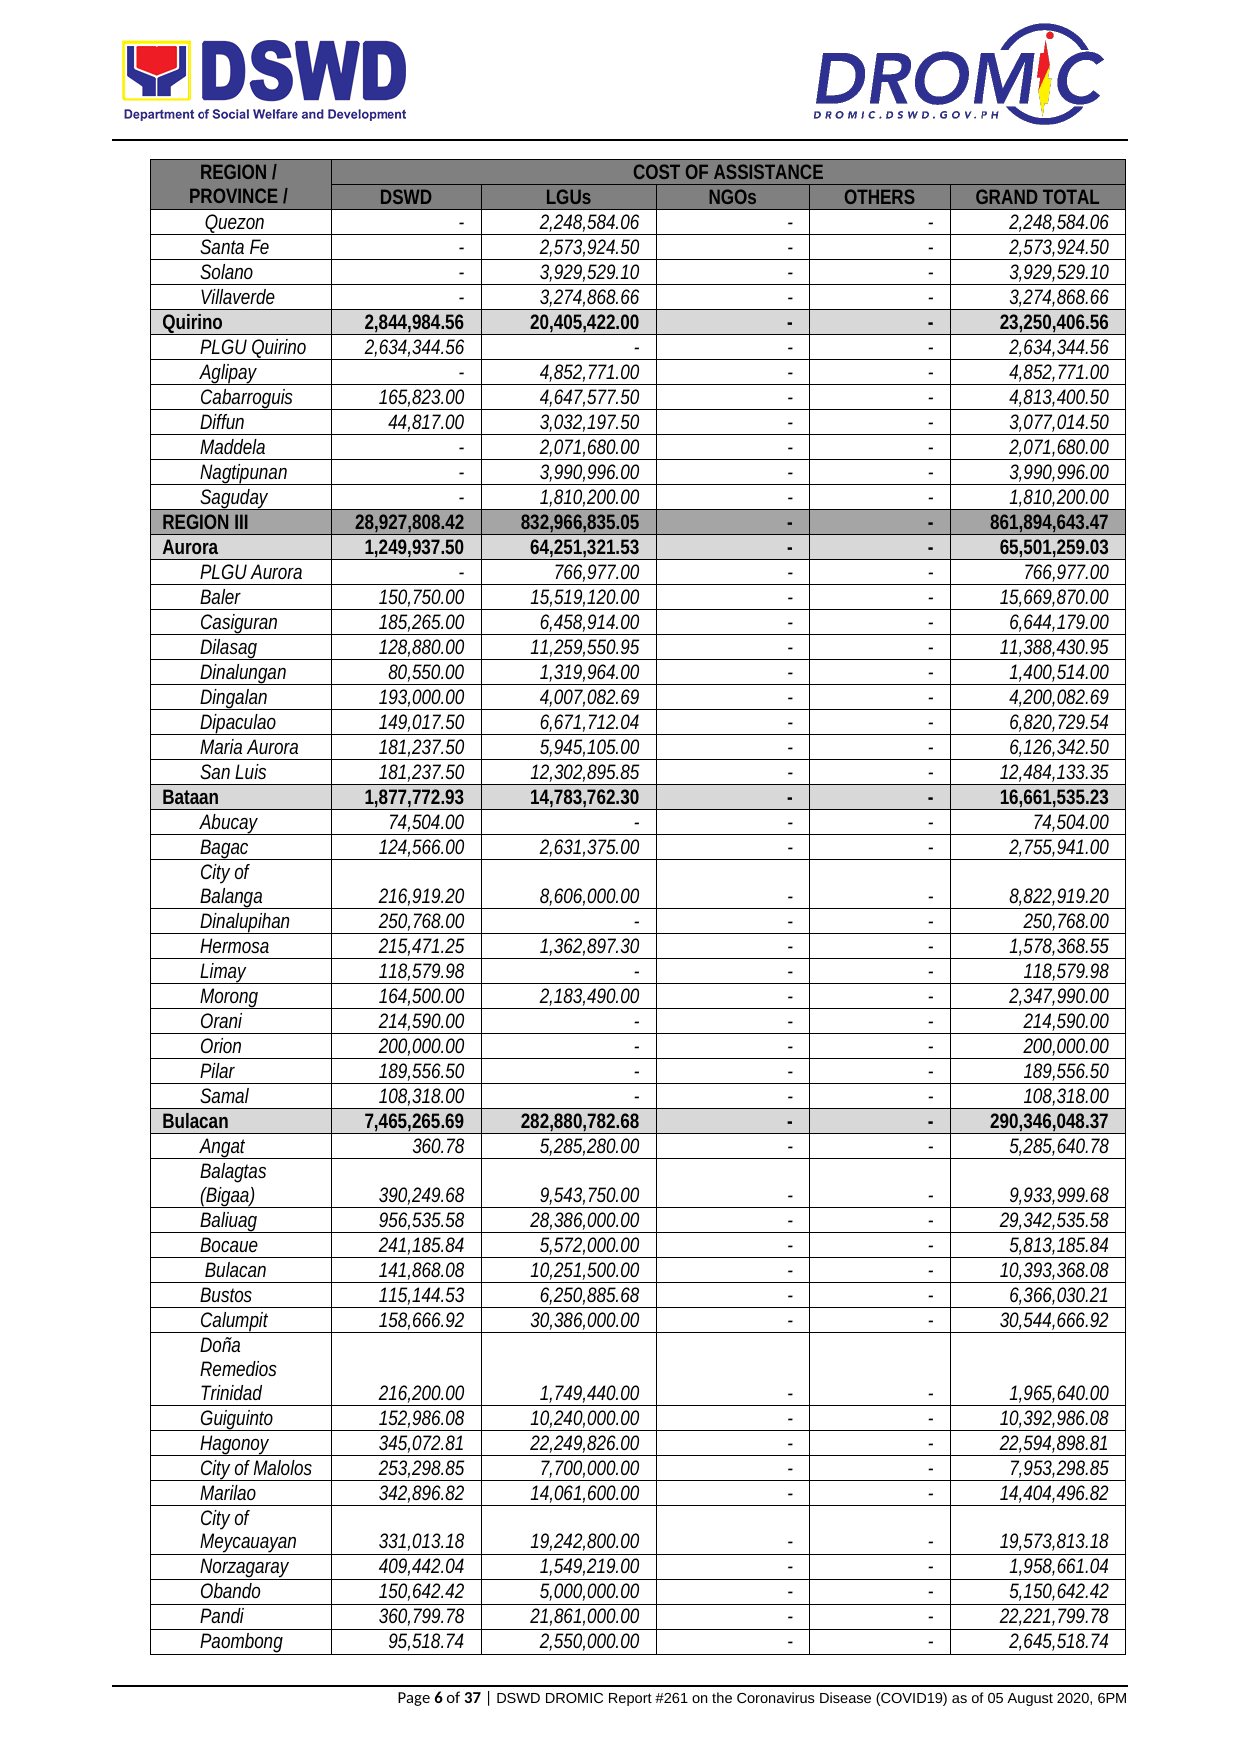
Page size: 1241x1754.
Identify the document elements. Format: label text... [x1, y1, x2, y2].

table_cell - [657, 310, 809, 334]
table_cell - [810, 1605, 950, 1628]
table_cell 2,844,984.56 [332, 310, 481, 334]
table_cell 158,666.92 [332, 1308, 481, 1332]
table_cell 149,017.50 [332, 710, 481, 734]
table_cell - [657, 485, 809, 509]
table_cell - [332, 460, 481, 484]
table_cell - [657, 510, 809, 534]
table_cell 15,519,120.00 [482, 585, 656, 609]
table_cell 200,000.00 [332, 1034, 481, 1058]
table_cell - [657, 1258, 809, 1282]
table_cell - [810, 835, 950, 859]
table_cell 185,265.00 [332, 610, 481, 634]
table_cell - [810, 934, 950, 958]
table_cell Bagac [189, 835, 331, 859]
table_cell - [810, 1506, 950, 1553]
table_cell 861,894,643.47 [951, 510, 1125, 534]
table_cell [151, 1580, 189, 1603]
table_cell 23,250,406.56 [951, 310, 1125, 334]
table_cell 165,823.00 [332, 385, 481, 409]
table_cell Baliuag [189, 1208, 331, 1232]
table_cell - [657, 860, 809, 908]
table_cell 11,259,550.95 [482, 635, 656, 659]
table_cell - [657, 685, 809, 709]
table_cell Pandi [189, 1605, 331, 1628]
table_cell 2,347,990.00 [951, 984, 1125, 1008]
table_cell Casiguran [189, 610, 331, 634]
table_cell 64,251,321.53 [482, 535, 656, 559]
table_cell - [657, 1159, 809, 1207]
table_cell Morong [189, 984, 331, 1008]
table_cell 5,813,185.84 [951, 1233, 1125, 1257]
table_cell 11,388,430.95 [951, 635, 1125, 659]
table_cell 6,671,712.04 [482, 710, 656, 734]
table_cell 5,000,000.00 [482, 1580, 656, 1603]
table_cell 250,768.00 [332, 909, 481, 933]
table_cell Samal [189, 1084, 331, 1108]
table_cell Orion [189, 1034, 331, 1058]
table_cell 7,465,265.69 [332, 1109, 481, 1133]
table_cell 14,783,762.30 [482, 785, 656, 809]
table_cell - [810, 1555, 950, 1578]
table_cell - [657, 810, 809, 834]
table_cell - [657, 1059, 809, 1083]
table_cell 164,500.00 [332, 984, 481, 1008]
table_cell Angat [189, 1134, 331, 1158]
table_cell [151, 909, 189, 933]
table_cell - [332, 285, 481, 309]
table_cell [151, 710, 189, 734]
table_cell [151, 1009, 189, 1033]
table_cell 4,852,771.00 [951, 360, 1125, 384]
table_cell 1,249,937.50 [332, 535, 481, 559]
table_cell - [810, 1481, 950, 1504]
table_cell - [810, 535, 950, 559]
table_cell - [482, 335, 656, 359]
table_cell 10,240,000.00 [482, 1406, 656, 1429]
table_cell 9,543,750.00 [482, 1159, 656, 1207]
table_cell 193,000.00 [332, 685, 481, 709]
table_header REGION / PROVINCE / MUNICIPALITY [151, 160, 331, 209]
table_cell - [657, 1630, 809, 1653]
table_cell - [810, 1308, 950, 1332]
table_cell - [482, 810, 656, 834]
table_cell - [810, 1283, 950, 1307]
table_cell [151, 1555, 189, 1578]
table_cell [151, 460, 189, 484]
table_cell 19,573,813.18 [951, 1506, 1125, 1553]
table_cell 44,817.00 [332, 410, 481, 434]
table_cell San Luis [189, 760, 331, 784]
table_cell 2,183,490.00 [482, 984, 656, 1008]
table_cell [151, 610, 189, 634]
table_cell 30,386,000.00 [482, 1308, 656, 1332]
table_cell 128,880.00 [332, 635, 481, 659]
table_cell 108,318.00 [951, 1084, 1125, 1108]
table_cell - [332, 435, 481, 459]
table_cell Balagtas (Bigaa) [189, 1159, 331, 1207]
table_cell [151, 1605, 189, 1628]
table_cell - [657, 1009, 809, 1033]
table_cell 1,362,897.30 [482, 934, 656, 958]
table_cell 150,750.00 [332, 585, 481, 609]
table_cell 181,237.50 [332, 735, 481, 759]
table_cell 1,810,200.00 [482, 485, 656, 509]
table_cell - [657, 1580, 809, 1603]
table_cell - [332, 235, 481, 259]
table_cell - [482, 1059, 656, 1083]
table_cell 832,966,835.05 [482, 510, 656, 534]
table_cell - [657, 1506, 809, 1553]
table_cell - [810, 1034, 950, 1058]
table_cell PLGU Quirino [189, 335, 331, 359]
table_cell 390,249.68 [332, 1159, 481, 1207]
table_cell 8,606,000.00 [482, 860, 656, 908]
table_cell 10,392,986.08 [951, 1406, 1125, 1429]
table_cell - [657, 1233, 809, 1257]
table_cell - [482, 959, 656, 983]
table_cell - [810, 909, 950, 933]
table_cell - [810, 435, 950, 459]
table_cell City of Balanga [189, 860, 331, 908]
table_cell - [657, 1308, 809, 1332]
table_cell 200,000.00 [951, 1034, 1125, 1058]
table_cell - [332, 360, 481, 384]
table_cell City of Meycauayan [189, 1506, 331, 1553]
table_cell - [810, 860, 950, 908]
table_cell [151, 934, 189, 958]
table_cell - [657, 260, 809, 284]
table_cell Maddela [189, 435, 331, 459]
table_cell 2,631,375.00 [482, 835, 656, 859]
table_cell - [657, 635, 809, 659]
table_cell 12,484,133.35 [951, 760, 1125, 784]
table_cell - [810, 1009, 950, 1033]
table_cell 12,302,895.85 [482, 760, 656, 784]
table_cell - [332, 560, 481, 584]
table_cell 2,634,344.56 [332, 335, 481, 359]
table_cell [151, 1034, 189, 1058]
table_cell - [810, 1109, 950, 1133]
table_cell Aglipay [189, 360, 331, 384]
table_cell - [810, 710, 950, 734]
table_cell 214,590.00 [332, 1009, 481, 1033]
table_cell 3,032,197.50 [482, 410, 656, 434]
table_cell [151, 285, 189, 309]
table_cell 15,669,870.00 [951, 585, 1125, 609]
table_cell - [657, 1034, 809, 1058]
table_cell 3,990,996.00 [482, 460, 656, 484]
table_cell 1,319,964.00 [482, 660, 656, 684]
table_cell 2,645,518.74 [951, 1630, 1125, 1653]
table_cell Cabarroguis [189, 385, 331, 409]
table_cell - [810, 785, 950, 809]
table_cell [151, 335, 189, 359]
table_cell 1,578,368.55 [951, 934, 1125, 958]
table_cell Orani [189, 1009, 331, 1033]
table_cell - [657, 1283, 809, 1307]
table_cell 5,285,640.78 [951, 1134, 1125, 1158]
table_cell 766,977.00 [482, 560, 656, 584]
table_cell 14,404,496.82 [951, 1481, 1125, 1504]
table_cell 124,566.00 [332, 835, 481, 859]
table_cell 10,393,368.08 [951, 1258, 1125, 1282]
table_cell - [657, 585, 809, 609]
table_cell [151, 210, 189, 234]
table_cell 2,634,344.56 [951, 335, 1125, 359]
table_cell - [810, 410, 950, 434]
table_cell 14,061,600.00 [482, 1481, 656, 1504]
table_cell 2,755,941.00 [951, 835, 1125, 859]
table_cell 2,248,584.06 [482, 210, 656, 234]
table_cell 1,965,640.00 [951, 1333, 1125, 1404]
table_cell 65,501,259.03 [951, 535, 1125, 559]
table_cell - [810, 260, 950, 284]
table_cell 108,318.00 [332, 1084, 481, 1108]
table_cell - [657, 610, 809, 634]
table_cell 22,594,898.81 [951, 1431, 1125, 1454]
table_cell 409,442.04 [332, 1555, 481, 1578]
table_cell 28,386,000.00 [482, 1208, 656, 1232]
table_cell 4,852,771.00 [482, 360, 656, 384]
table_cell 3,274,868.66 [951, 285, 1125, 309]
table_cell - [657, 660, 809, 684]
table_cell 1,749,440.00 [482, 1333, 656, 1404]
table_cell Saguday [189, 485, 331, 509]
table_cell Doña Remedios Trinidad [189, 1333, 331, 1404]
table_cell - [332, 485, 481, 509]
table_cell 95,518.74 [332, 1630, 481, 1653]
table_cell [151, 585, 189, 609]
table_cell 331,013.18 [332, 1506, 481, 1553]
table_cell DSWD [332, 185, 481, 209]
table_cell [151, 260, 189, 284]
table_cell - [810, 1456, 950, 1479]
table_cell - [810, 610, 950, 634]
table_cell [151, 1481, 189, 1504]
table_cell - [657, 360, 809, 384]
table_cell [151, 1308, 189, 1332]
table_cell 22,221,799.78 [951, 1605, 1125, 1628]
table_cell - [810, 1233, 950, 1257]
table_cell - [810, 760, 950, 784]
table_cell - [657, 909, 809, 933]
table_cell 21,861,000.00 [482, 1605, 656, 1628]
table_cell PLGU Aurora [189, 560, 331, 584]
table_cell 7,700,000.00 [482, 1456, 656, 1479]
table_cell Santa Fe [189, 235, 331, 259]
table_cell 360.78 [332, 1134, 481, 1158]
table_cell 241,185.84 [332, 1233, 481, 1257]
table_cell [151, 660, 189, 684]
table_cell 290,346,048.37 [951, 1109, 1125, 1133]
table_cell Diffun [189, 410, 331, 434]
table_cell 214,590.00 [951, 1009, 1125, 1033]
table_cell Abucay [189, 810, 331, 834]
table_cell 16,661,535.23 [951, 785, 1125, 809]
table_cell Baler [189, 585, 331, 609]
table_cell [151, 1283, 189, 1307]
table_cell - [810, 485, 950, 509]
table_cell [151, 435, 189, 459]
table_cell - [810, 235, 950, 259]
table_cell Nagtipunan [189, 460, 331, 484]
table_cell Bulacan [189, 1258, 331, 1282]
table_cell 1,810,200.00 [951, 485, 1125, 509]
table_cell [151, 635, 189, 659]
table_cell 6,250,885.68 [482, 1283, 656, 1307]
table_cell [151, 1258, 189, 1282]
table_cell 6,366,030.21 [951, 1283, 1125, 1307]
table_cell - [810, 735, 950, 759]
table_cell - [657, 1333, 809, 1404]
table_cell 6,644,179.00 [951, 610, 1125, 634]
table_cell 7,953,298.85 [951, 1456, 1125, 1479]
table_cell 5,285,280.00 [482, 1134, 656, 1158]
table_cell - [810, 460, 950, 484]
table_cell - [657, 285, 809, 309]
table_cell Bocaue [189, 1233, 331, 1257]
table_cell [151, 235, 189, 259]
table_cell 215,471.25 [332, 934, 481, 958]
table_cell Solano [189, 260, 331, 284]
table_cell - [657, 535, 809, 559]
table_cell [151, 984, 189, 1008]
table_cell [151, 860, 189, 908]
table_cell 22,249,826.00 [482, 1431, 656, 1454]
table_cell - [810, 1084, 950, 1108]
table_cell - [657, 1084, 809, 1108]
table_cell 4,007,082.69 [482, 685, 656, 709]
table_cell Dinalungan [189, 660, 331, 684]
table_cell 3,077,014.50 [951, 410, 1125, 434]
table_cell [151, 1630, 189, 1653]
table_cell - [810, 510, 950, 534]
table_cell - [657, 1431, 809, 1454]
table_cell 766,977.00 [951, 560, 1125, 584]
table_cell Norzagaray [189, 1555, 331, 1578]
table_cell Quezon [189, 210, 331, 234]
table_cell - [657, 835, 809, 859]
table_cell - [657, 410, 809, 434]
table_cell 118,579.98 [332, 959, 481, 983]
table_cell - [810, 1208, 950, 1232]
table_cell - [810, 560, 950, 584]
table_cell 181,237.50 [332, 760, 481, 784]
table_cell 115,144.53 [332, 1283, 481, 1307]
table_cell Bulacan [151, 1109, 331, 1133]
table_cell - [332, 260, 481, 284]
table_cell 3,929,529.10 [951, 260, 1125, 284]
table_cell [151, 1333, 189, 1404]
table_cell - [810, 285, 950, 309]
table_cell 4,813,400.50 [951, 385, 1125, 409]
table_cell - [657, 785, 809, 809]
table_cell - [810, 685, 950, 709]
table_cell - [657, 1208, 809, 1232]
table_cell - [810, 335, 950, 359]
table_cell 20,405,422.00 [482, 310, 656, 334]
table_cell Dingalan [189, 685, 331, 709]
table_cell 10,251,500.00 [482, 1258, 656, 1282]
table_cell 3,274,868.66 [482, 285, 656, 309]
table_cell Villaverde [189, 285, 331, 309]
table_cell City of Malolos [189, 1456, 331, 1479]
table_cell 282,880,782.68 [482, 1109, 656, 1133]
table_cell 4,647,577.50 [482, 385, 656, 409]
table_cell - [657, 435, 809, 459]
table_cell - [657, 335, 809, 359]
table_cell - [657, 984, 809, 1008]
table_cell - [657, 934, 809, 958]
table_cell - [657, 1555, 809, 1578]
table_cell Calumpit [189, 1308, 331, 1332]
table_cell - [810, 1258, 950, 1282]
table_cell - [657, 210, 809, 234]
table_cell 956,535.58 [332, 1208, 481, 1232]
table_cell - [657, 385, 809, 409]
table_cell - [810, 635, 950, 659]
table_cell 5,945,105.00 [482, 735, 656, 759]
table_cell - [810, 1333, 950, 1404]
table_cell Marilao [189, 1481, 331, 1504]
table_cell 342,896.82 [332, 1481, 481, 1504]
table_cell 8,822,919.20 [951, 860, 1125, 908]
table_cell 2,573,924.50 [482, 235, 656, 259]
table_cell - [810, 810, 950, 834]
table_cell 29,342,535.58 [951, 1208, 1125, 1232]
table_cell - [657, 235, 809, 259]
table_cell 253,298.85 [332, 1456, 481, 1479]
table_cell Bataan [151, 785, 331, 809]
table_cell 1,958,661.04 [951, 1555, 1125, 1578]
table_cell - [810, 310, 950, 334]
table_cell [151, 1208, 189, 1232]
table_cell [151, 1159, 189, 1207]
table_cell - [657, 1406, 809, 1429]
table_cell [151, 485, 189, 509]
table_cell 2,573,924.50 [951, 235, 1125, 259]
table_cell 1,400,514.00 [951, 660, 1125, 684]
table_cell [151, 385, 189, 409]
table_cell 345,072.81 [332, 1431, 481, 1454]
table_cell - [810, 1431, 950, 1454]
table_cell Quirino [151, 310, 331, 334]
table_cell - [810, 984, 950, 1008]
table_cell [151, 1406, 189, 1429]
table_cell 360,799.78 [332, 1605, 481, 1628]
table_cell 150,642.42 [332, 1580, 481, 1603]
table_cell 2,550,000.00 [482, 1630, 656, 1653]
table_cell [151, 1134, 189, 1158]
table_cell - [810, 1580, 950, 1603]
table_cell [151, 835, 189, 859]
table_cell [151, 685, 189, 709]
table_cell Guiguinto [189, 1406, 331, 1429]
table_cell - [657, 959, 809, 983]
table_cell - [810, 959, 950, 983]
table_cell 118,579.98 [951, 959, 1125, 983]
table_cell Hermosa [189, 934, 331, 958]
table_cell - [810, 1630, 950, 1653]
table_cell Maria Aurora [189, 735, 331, 759]
table_cell GRAND TOTAL [951, 185, 1125, 209]
table_cell [151, 1084, 189, 1108]
table_cell - [657, 1481, 809, 1504]
table_cell [151, 1233, 189, 1257]
table_cell 6,126,342.50 [951, 735, 1125, 759]
table_cell - [657, 560, 809, 584]
table_cell 9,933,999.68 [951, 1159, 1125, 1207]
table_cell 30,544,666.92 [951, 1308, 1125, 1332]
table_cell - [482, 1009, 656, 1033]
table_cell Paombong [189, 1630, 331, 1653]
table_cell 250,768.00 [951, 909, 1125, 933]
table_cell [151, 560, 189, 584]
table_cell OTHERS [810, 185, 950, 209]
table_cell - [482, 1034, 656, 1058]
table_cell 1,549,219.00 [482, 1555, 656, 1578]
table_cell - [810, 1134, 950, 1158]
table_cell 74,504.00 [332, 810, 481, 834]
table_cell 5,150,642.42 [951, 1580, 1125, 1603]
table_cell 4,200,082.69 [951, 685, 1125, 709]
table_cell 2,071,680.00 [482, 435, 656, 459]
picture [781, 23, 1133, 125]
table_cell 6,820,729.54 [951, 710, 1125, 734]
table_cell - [810, 385, 950, 409]
picture [112, 37, 416, 125]
table_cell - [657, 760, 809, 784]
table_cell Hagonoy [189, 1431, 331, 1454]
table_cell [151, 1506, 189, 1553]
table_cell - [810, 210, 950, 234]
table_cell 216,200.00 [332, 1333, 481, 1404]
table_cell [151, 760, 189, 784]
table_cell Dilasag [189, 635, 331, 659]
table_cell [151, 810, 189, 834]
table_cell Bustos [189, 1283, 331, 1307]
table_cell 6,458,914.00 [482, 610, 656, 634]
table_cell 3,929,529.10 [482, 260, 656, 284]
table_cell Pilar [189, 1059, 331, 1083]
table_cell Aurora [151, 535, 331, 559]
table_cell 3,990,996.00 [951, 460, 1125, 484]
table_cell - [810, 1159, 950, 1207]
table_cell - [810, 1059, 950, 1083]
table_cell 28,927,808.42 [332, 510, 481, 534]
table_cell - [810, 660, 950, 684]
table_cell 74,504.00 [951, 810, 1125, 834]
table_cell REGION III [151, 510, 331, 534]
table_cell - [657, 1134, 809, 1158]
table_cell Dipaculao [189, 710, 331, 734]
table_cell NGOs [657, 185, 809, 209]
table_cell 5,572,000.00 [482, 1233, 656, 1257]
table_cell [151, 410, 189, 434]
table_cell - [657, 710, 809, 734]
table_cell 152,986.08 [332, 1406, 481, 1429]
table_cell 141,868.08 [332, 1258, 481, 1282]
table_cell 80,550.00 [332, 660, 481, 684]
table_cell - [482, 909, 656, 933]
table_cell - [810, 360, 950, 384]
table_cell LGUs [482, 185, 656, 209]
table_cell - [657, 460, 809, 484]
table_cell 2,071,680.00 [951, 435, 1125, 459]
table_header COST OF ASSISTANCE [332, 160, 1125, 184]
table_cell 2,248,584.06 [951, 210, 1125, 234]
table_cell - [657, 735, 809, 759]
table_cell 216,919.20 [332, 860, 481, 908]
table_cell - [810, 1406, 950, 1429]
table_cell [151, 1059, 189, 1083]
table_cell [151, 1431, 189, 1454]
table_cell 19,242,800.00 [482, 1506, 656, 1553]
table_cell Dinalupihan [189, 909, 331, 933]
table_cell - [657, 1605, 809, 1628]
table_cell 1,877,772.93 [332, 785, 481, 809]
table_cell - [810, 585, 950, 609]
table_cell [151, 360, 189, 384]
table_cell [151, 735, 189, 759]
table_cell 189,556.50 [332, 1059, 481, 1083]
table_cell 189,556.50 [951, 1059, 1125, 1083]
table_cell Limay [189, 959, 331, 983]
table_cell - [332, 210, 481, 234]
table_cell - [657, 1456, 809, 1479]
table_cell Obando [189, 1580, 331, 1603]
table_cell - [482, 1084, 656, 1108]
table_cell [151, 1456, 189, 1479]
table_cell [151, 959, 189, 983]
table_cell - [657, 1109, 809, 1133]
